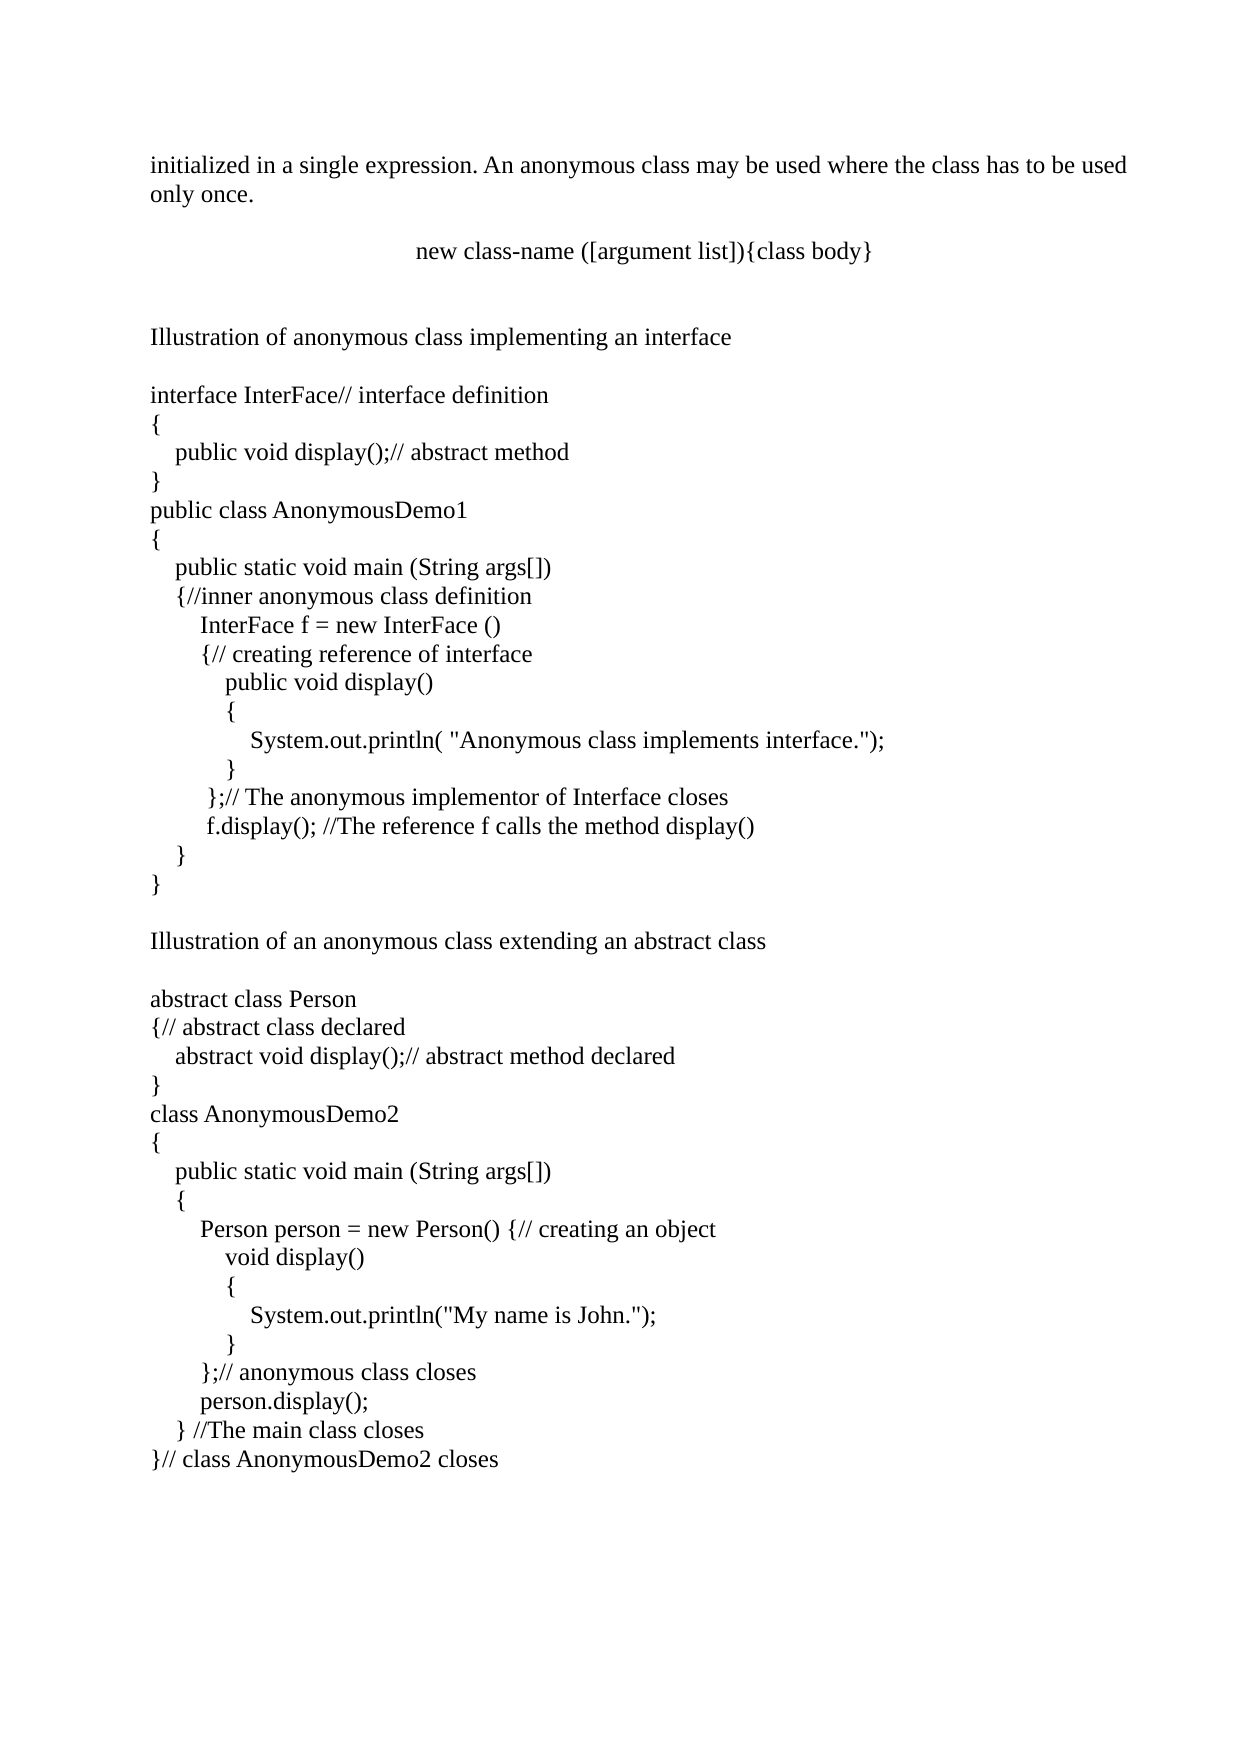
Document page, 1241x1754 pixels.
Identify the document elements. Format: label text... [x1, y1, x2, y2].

text interface InterFace// interface definition [150, 380, 1139, 409]
text { [150, 1271, 1139, 1300]
text } [150, 869, 1139, 897]
text person.display(); [150, 1386, 1139, 1415]
text };// The anonymous implementor of Interface closes [150, 782, 1139, 811]
text abstract class Person [150, 984, 1139, 1012]
text public class AnonymousDemo1 [150, 495, 1139, 524]
text {// abstract class declared [150, 1012, 1139, 1041]
text { [150, 409, 1139, 437]
text Illustration of an anonymous class extending an abstract class [150, 926, 1139, 955]
text } [150, 1070, 1139, 1099]
text class AnonymousDemo2 [150, 1099, 1139, 1127]
text { [150, 1127, 1139, 1156]
text void display() [150, 1242, 1139, 1271]
text } //The main class closes [150, 1415, 1139, 1444]
text } [150, 466, 1139, 495]
text }// class AnonymousDemo2 closes [150, 1444, 1139, 1472]
text public static void main (String args[]) [150, 1156, 1139, 1185]
text { [150, 1185, 1139, 1214]
text public void display() [150, 667, 1139, 696]
text new class-name ([argument list]){class body} [150, 236, 1139, 265]
text abstract void display();// abstract method declared [150, 1041, 1139, 1070]
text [150, 150, 1139, 207]
text { [150, 524, 1139, 552]
text };// anonymous class closes [150, 1357, 1139, 1386]
text InterFace f = new InterFace () [150, 610, 1139, 639]
text System.out.println("My name is John."); [150, 1300, 1139, 1329]
text Person person = new Person() {// creating an object [150, 1214, 1139, 1242]
text {//inner anonymous class definition [150, 581, 1139, 610]
text } [150, 754, 1139, 782]
text Illustration of anonymous class implementing an interface [150, 322, 1139, 351]
text { [150, 696, 1139, 725]
text f.display(); //The reference f calls the method display() [150, 811, 1139, 840]
text {// creating reference of interface [150, 639, 1139, 667]
text public void display();// abstract method [150, 437, 1139, 466]
text } [150, 840, 1139, 869]
text } [150, 1329, 1139, 1357]
text System.out.println( "Anonymous class implements interface."); [150, 725, 1139, 754]
text public static void main (String args[]) [150, 552, 1139, 581]
